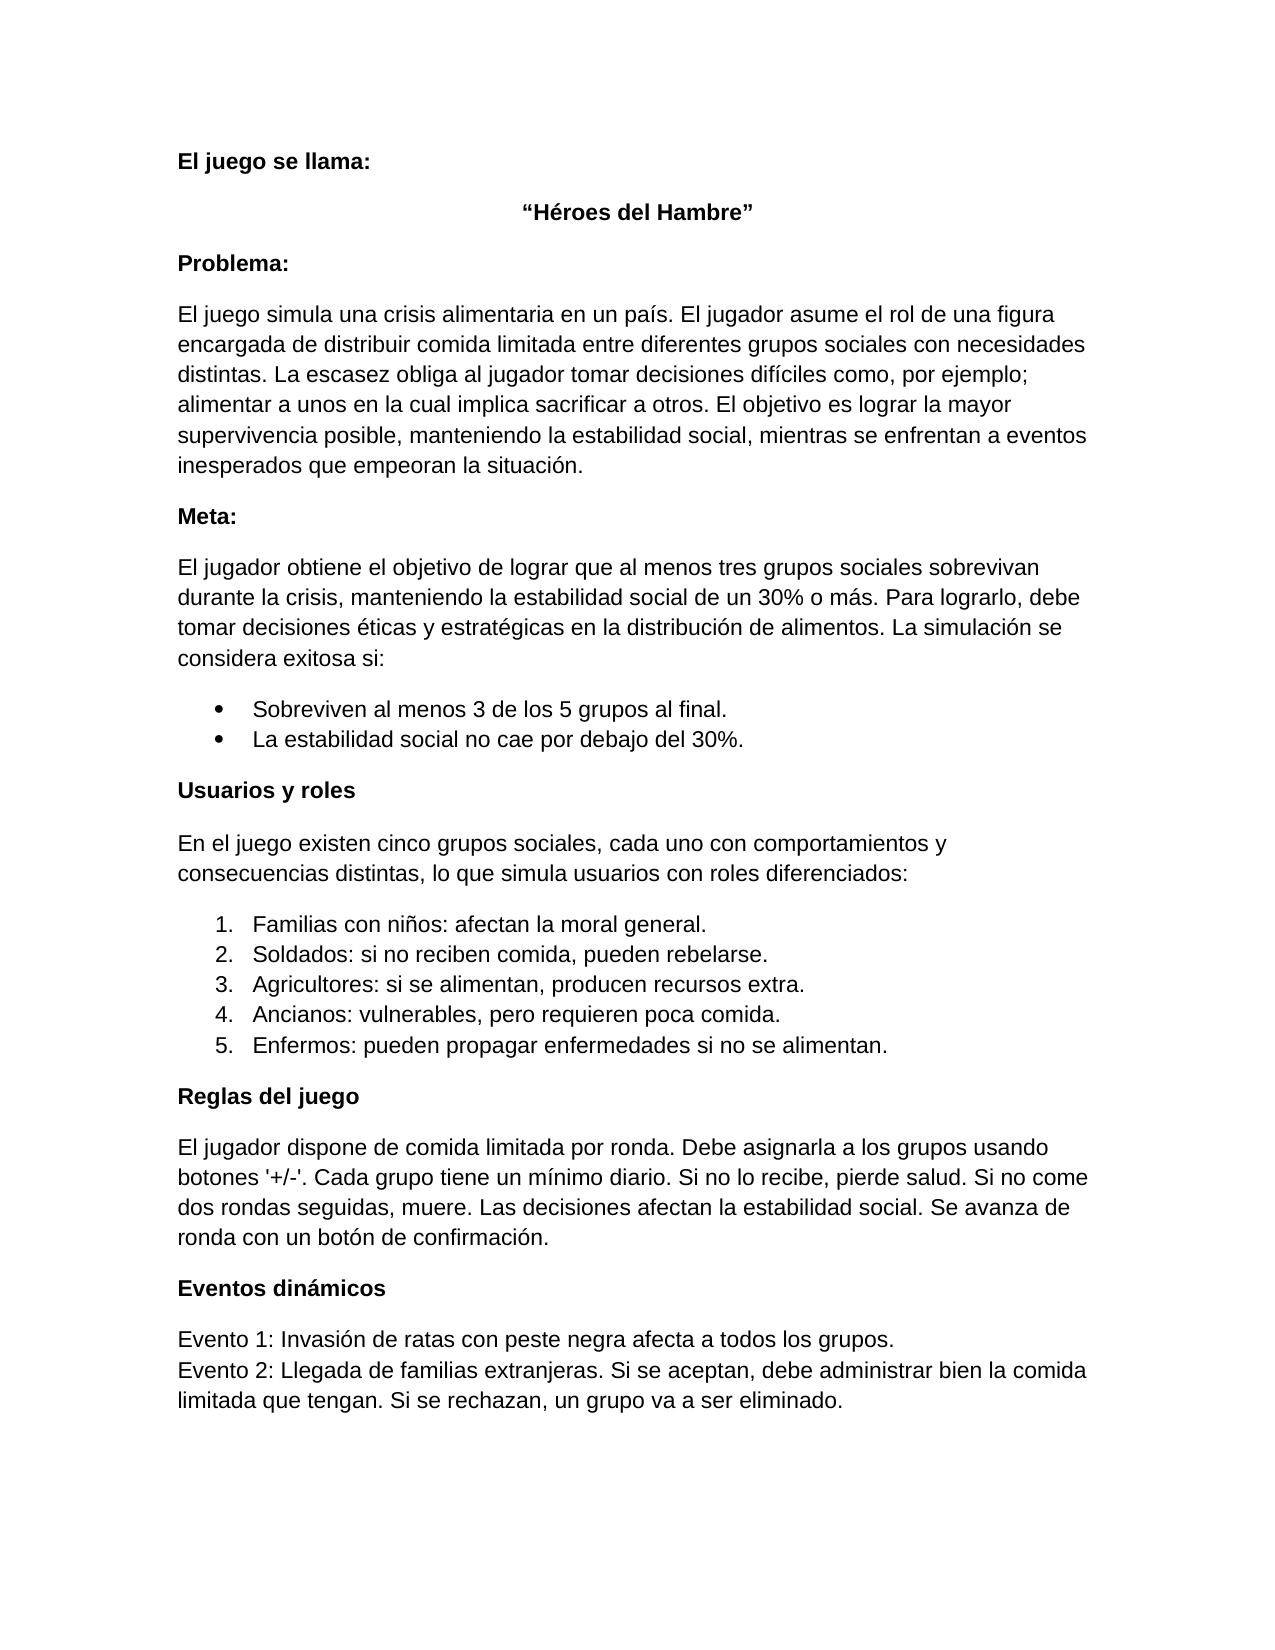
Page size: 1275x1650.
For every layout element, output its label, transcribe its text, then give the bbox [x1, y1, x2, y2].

text Problema: [177, 250, 1098, 276]
text “Héroes del Hambre” [177, 199, 1098, 225]
list Familias con niños: afectan la moral general. [215, 911, 1098, 937]
text El jugador dispone de comida limitada por ronda. Debe asignarla a los grupos usando botones '+/-'. Cada grupo tiene un mínimo diario. Si no lo recibe, pierde salud. Si no come dos rondas seguidas, muere. Las decisiones afectan la estabilidad social. Se avanza de ronda con un botón de confirmación. [177, 1134, 1098, 1251]
list Enfermos: pueden propagar enfermedades si no se alimentan. [215, 1032, 1098, 1058]
list Agricultores: si se alimentan, producen recursos extra. [215, 971, 1098, 997]
list Ancianos: vulnerables, pero requieren poca comida. [215, 1001, 1098, 1028]
text Usuarios y roles [177, 777, 1098, 803]
list Sobreviven al menos 3 de los 5 grupos al final. [215, 696, 1098, 722]
list La estabilidad social no cae por debajo del 30%. [215, 726, 1098, 752]
text Reglas del juego [177, 1083, 1098, 1109]
text Meta: [177, 503, 1098, 529]
text Evento 1: Invasión de ratas con peste negra afecta a todos los grupos. Evento 2: Llegada de familias extranjeras. Si se aceptan, debe administrar bien la comida limitada que tengan. Si se rechazan, un grupo va a ser eliminado. [177, 1326, 1098, 1413]
text El jugador obtiene el objetivo de lograr que al menos tres grupos sociales sobrevivan durante la crisis, manteniendo la estabilidad social de un 30% o más. Para lograrlo, debe tomar decisiones éticas y estratégicas en la distribución de alimentos. La simulación se considera exitosa si: [177, 554, 1098, 671]
text Eventos dinámicos [177, 1275, 1098, 1302]
text En el juego existen cinco grupos sociales, cada uno con comportamientos y consecuencias distintas, lo que simula usuarios con roles diferenciados: [177, 829, 1098, 886]
list Soldados: si no reciben comida, pueden rebelarse. [215, 941, 1098, 967]
text El juego se llama: [177, 148, 1098, 174]
text El juego simula una crisis alimentaria en un país. El jugador asume el rol de una figura encargada de distribuir comida limitada entre diferentes grupos sociales con necesidades distintas. La escasez obliga al jugador tomar decisiones difíciles como, por ejemplo; alimentar a unos en la cual implica sacrificar a otros. El objetivo es lograr la mayor supervivencia posible, manteniendo la estabilidad social, mientras se enfrentan a eventos inesperados que empeoran la situación. [177, 301, 1098, 478]
